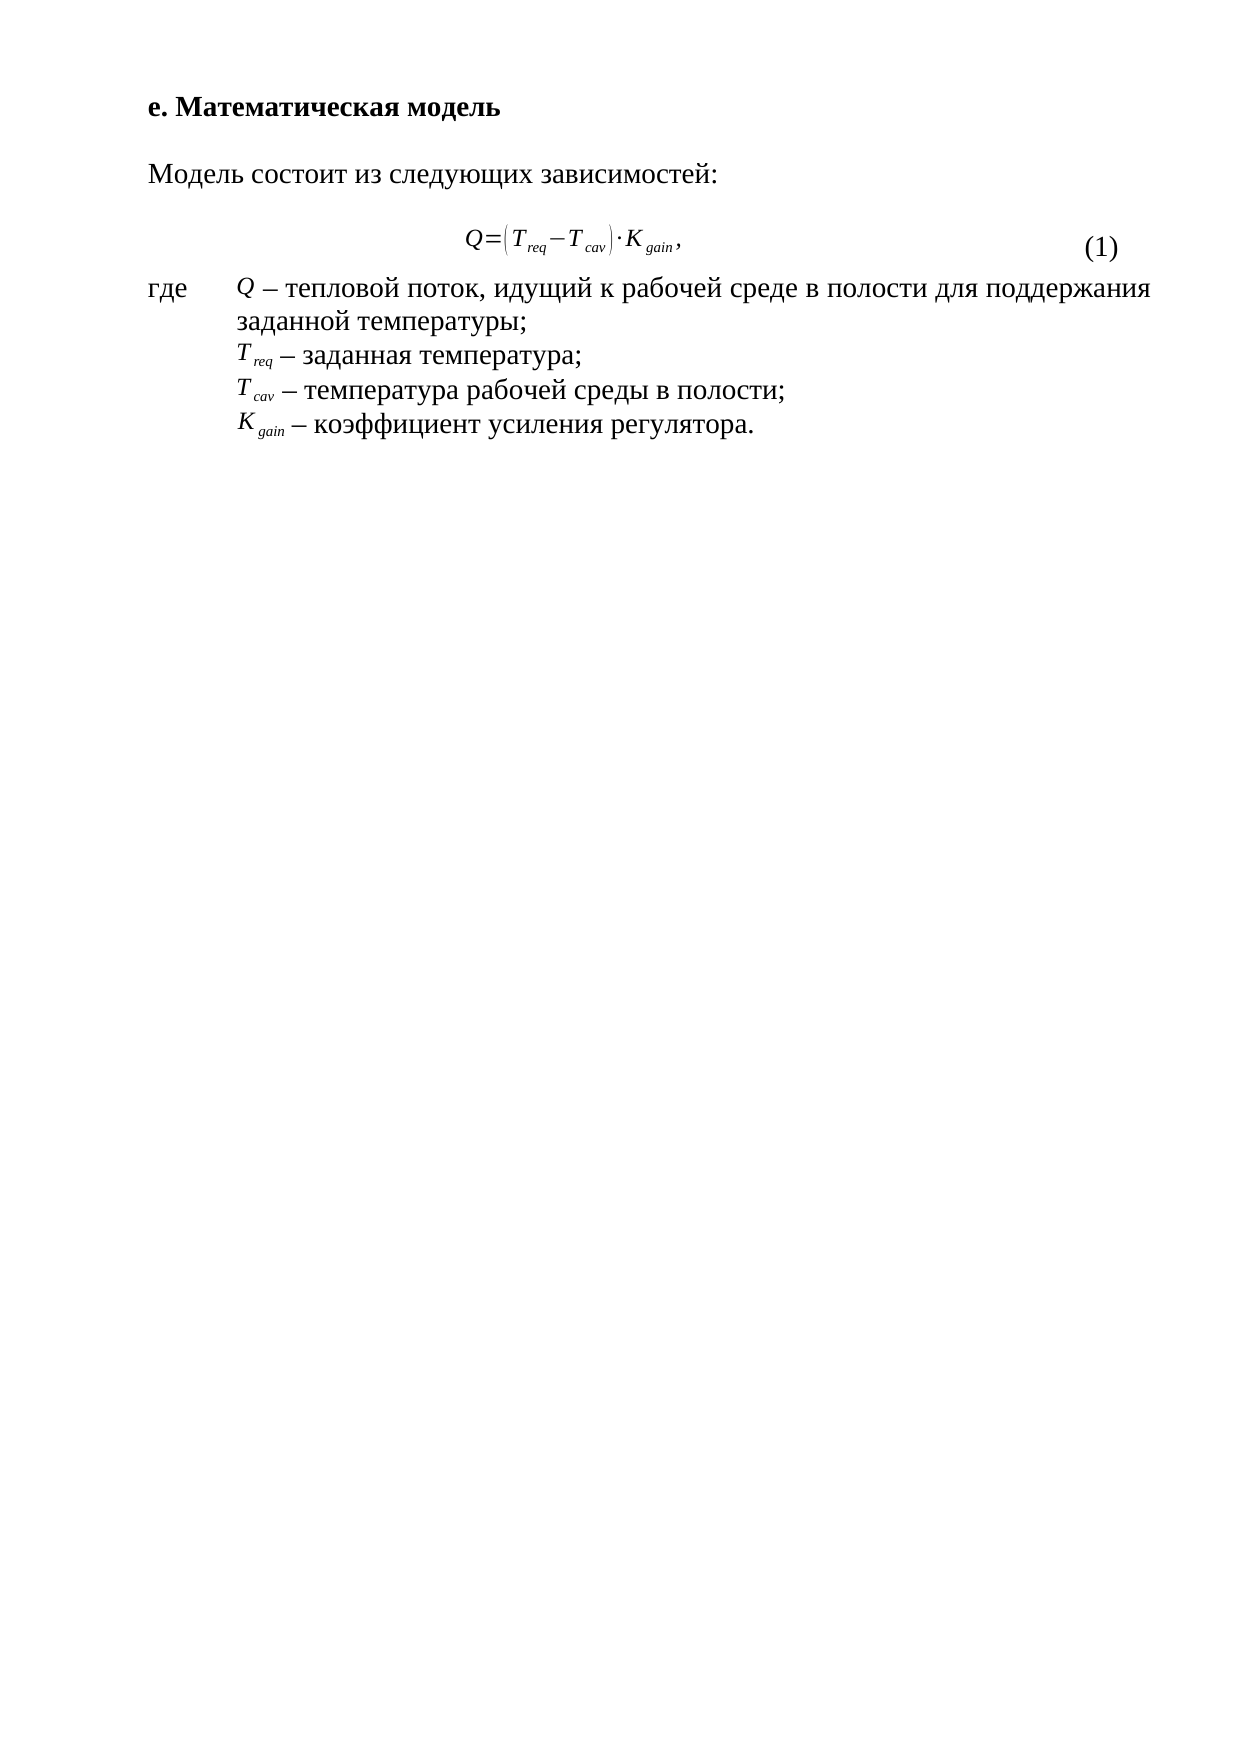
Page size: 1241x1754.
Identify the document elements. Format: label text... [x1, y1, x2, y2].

table_header [92, 223, 1054, 270]
text – заданная температура; [236, 337, 1152, 372]
text – температура рабочей среды в полости; [236, 372, 1152, 406]
text е. Математическая модель [89, 89, 1152, 122]
text – коэффициент усиления регулятора. [236, 406, 1152, 441]
text где – тепловой поток, идущий к рабочей среде в полости для поддержания заданной температуры; [148, 270, 1152, 337]
text Модель состоит из следующих зависимостей: [89, 156, 1152, 189]
table_header (1) [1054, 223, 1148, 270]
